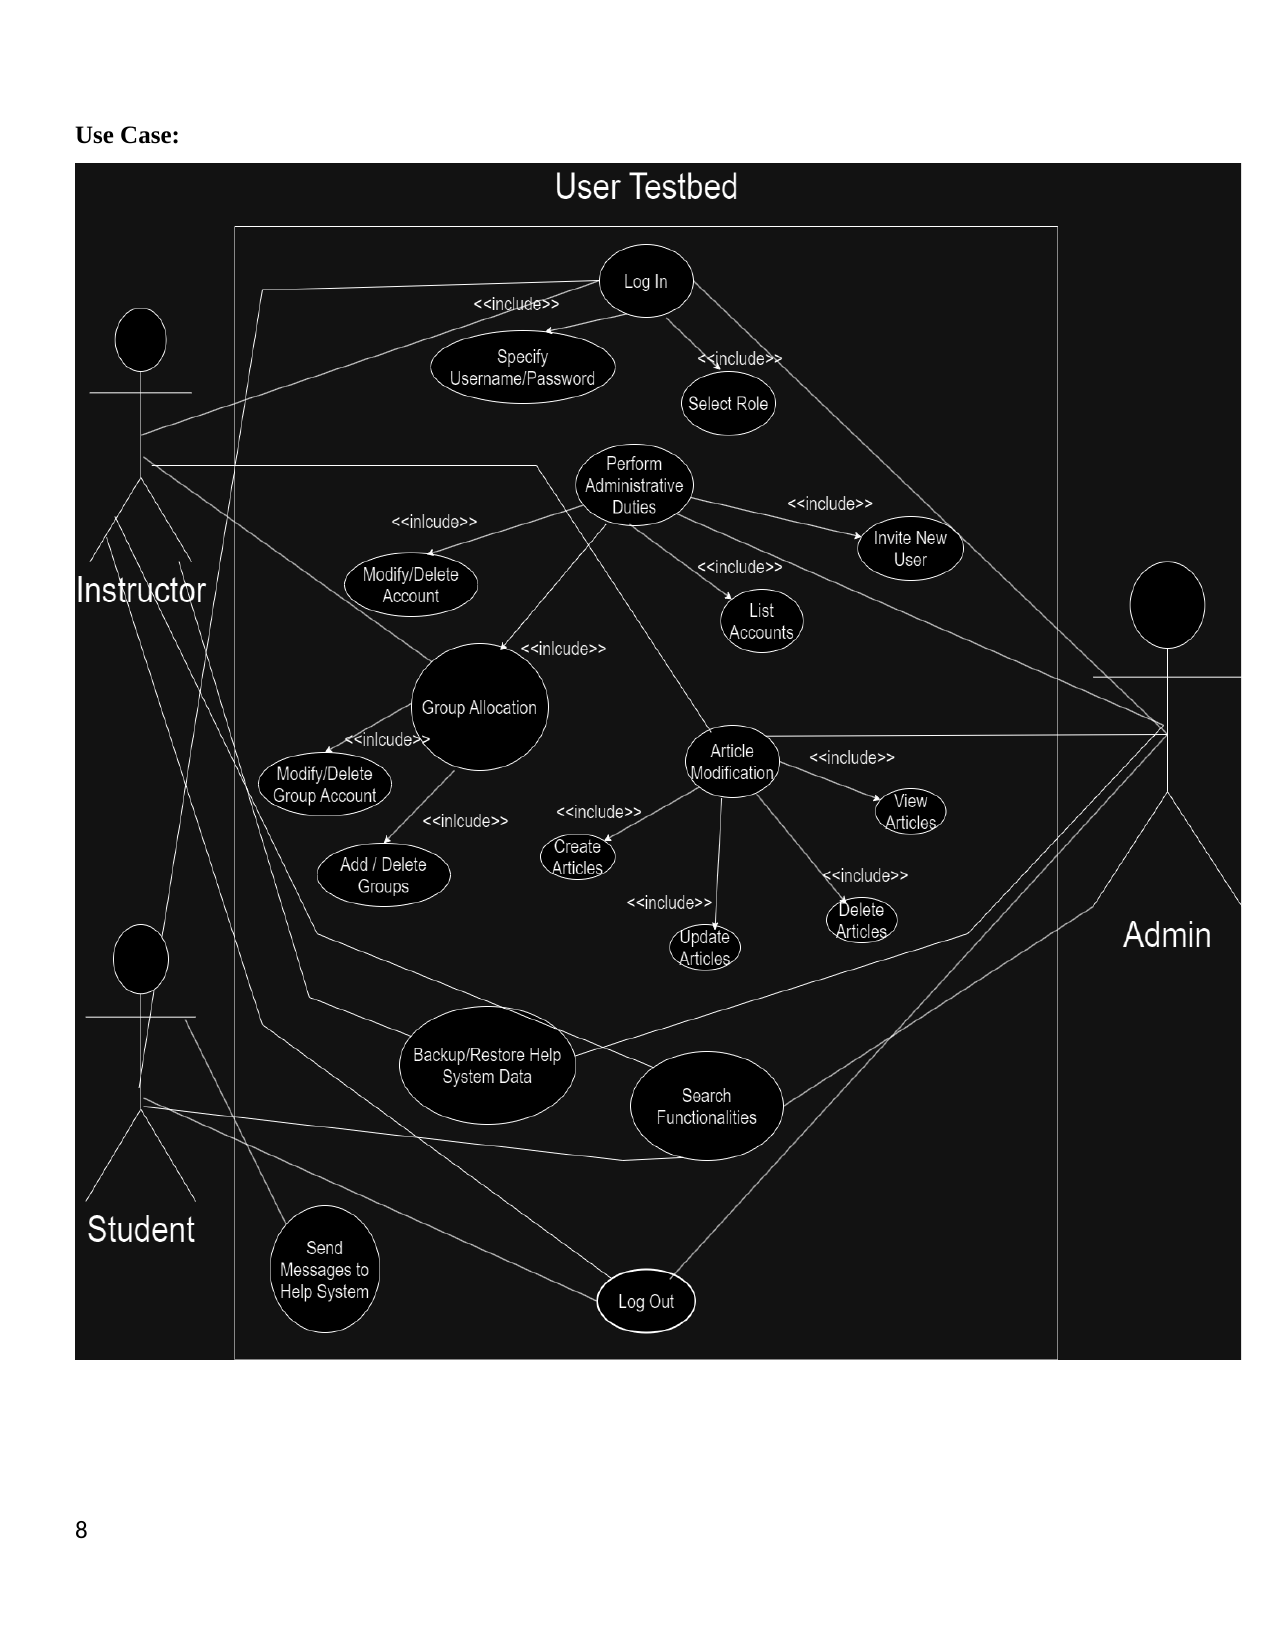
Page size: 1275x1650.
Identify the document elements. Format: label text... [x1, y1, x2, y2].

text Use Case: [75, 120, 1200, 149]
picture [75, 163, 1242, 1360]
